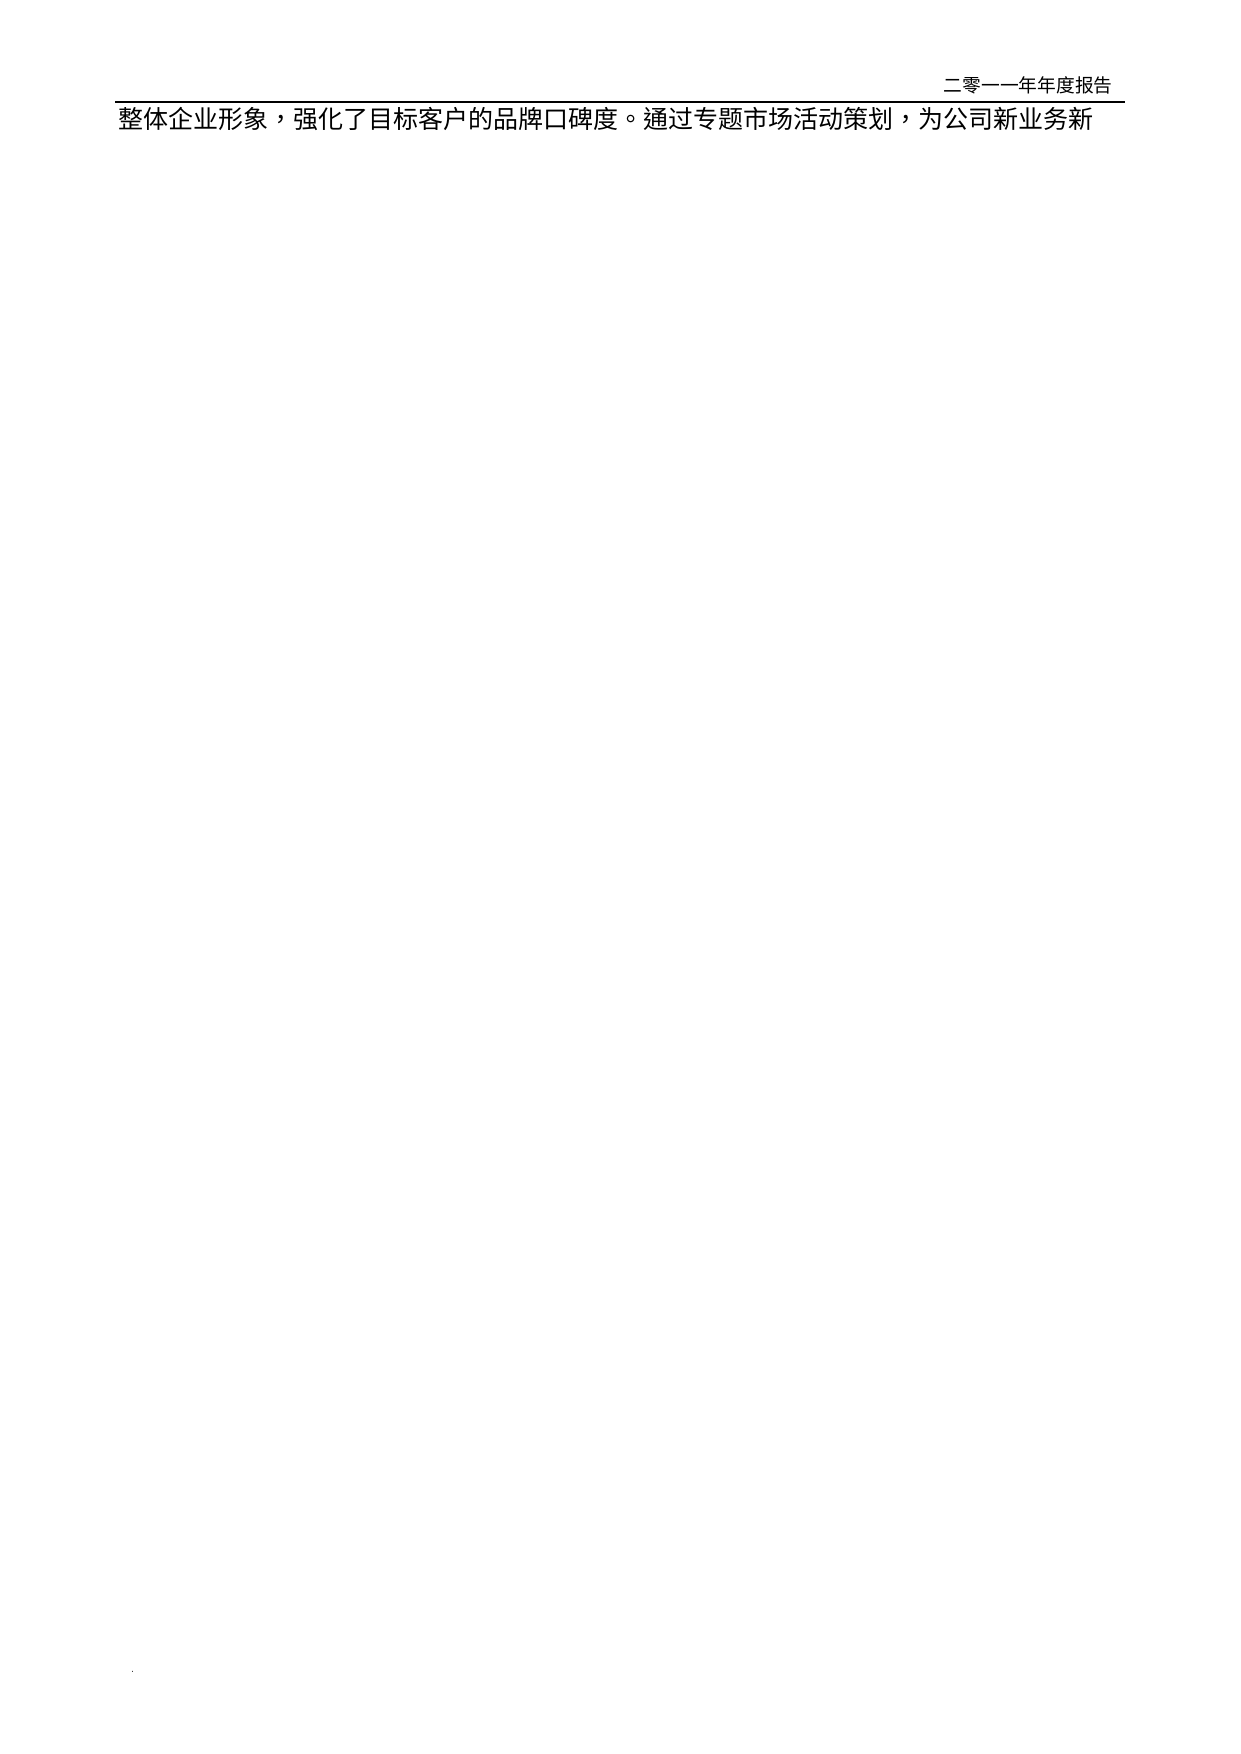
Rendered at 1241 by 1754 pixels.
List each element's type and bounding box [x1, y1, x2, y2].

text [118, 102, 1123, 136]
